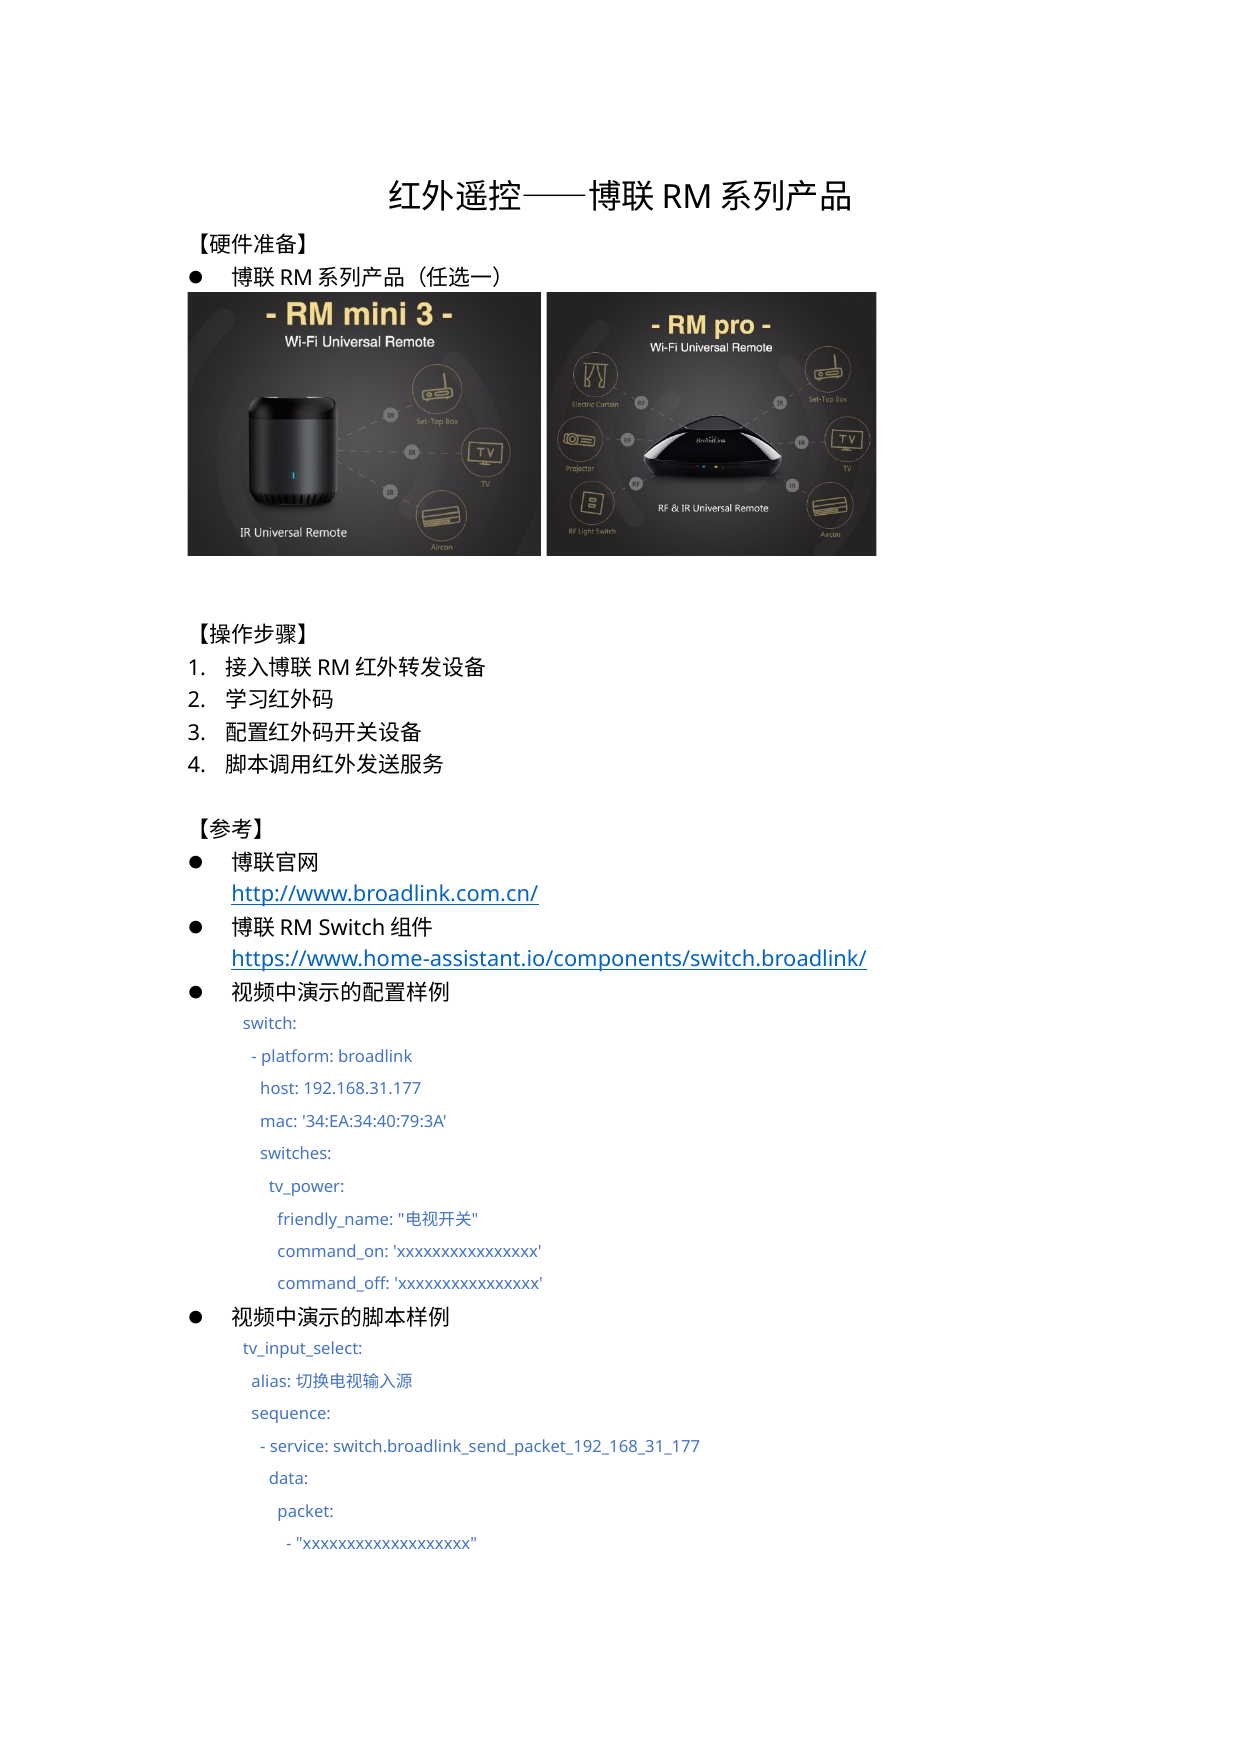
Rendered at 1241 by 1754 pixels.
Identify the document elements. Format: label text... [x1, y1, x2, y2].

list sequence: [209, 1397, 1053, 1429]
list tv_input_select: [209, 1332, 1053, 1364]
list host: 192.168.31.177 [209, 1072, 1053, 1104]
list switch: [209, 1007, 1053, 1039]
list 配置红外码开关设备 [187, 714, 1053, 747]
text 红外遥控——博联RM系列产品 [187, 162, 1053, 227]
text 【参考】 [187, 812, 1053, 844]
list friendly_name: "电视开关" [209, 1202, 1053, 1234]
list alias: 切换电视输入源 [209, 1364, 1053, 1397]
list - platform: broadlink [209, 1039, 1053, 1072]
list mac: '34:EA:34:40:79:3A' [209, 1104, 1053, 1137]
list command_on: 'xxxxxxxxxxxxxxxx' [209, 1234, 1053, 1267]
list switches: [209, 1137, 1053, 1169]
list http://www.broadlink.com.cn/ [231, 877, 1053, 909]
list data: [209, 1462, 1053, 1494]
list 视频中演示的配置样例 [187, 974, 1053, 1007]
picture [546, 292, 877, 556]
list 博联RM Switch组件 [187, 909, 1053, 942]
list 视频中演示的脚本样例 [187, 1299, 1053, 1332]
list packet: [209, 1494, 1053, 1527]
list 接入博联RM红外转发设备 [187, 649, 1053, 682]
list tv_power: [209, 1169, 1053, 1202]
list - service: switch.broadlink_send_packet_192_168_31_177 [209, 1429, 1053, 1462]
text 【操作步骤】 [187, 617, 1053, 649]
list 学习红外码 [187, 682, 1053, 714]
list 脚本调用红外发送服务 [187, 747, 1053, 779]
list command_off: 'xxxxxxxxxxxxxxxx' [209, 1267, 1053, 1299]
list https://www.home-assistant.io/components/switch.broadlink/ [231, 942, 1053, 974]
picture [187, 292, 541, 556]
list 博联官网 [187, 844, 1053, 877]
text 【硬件准备】 [187, 227, 1053, 259]
list - "xxxxxxxxxxxxxxxxxxx" [209, 1527, 1053, 1559]
